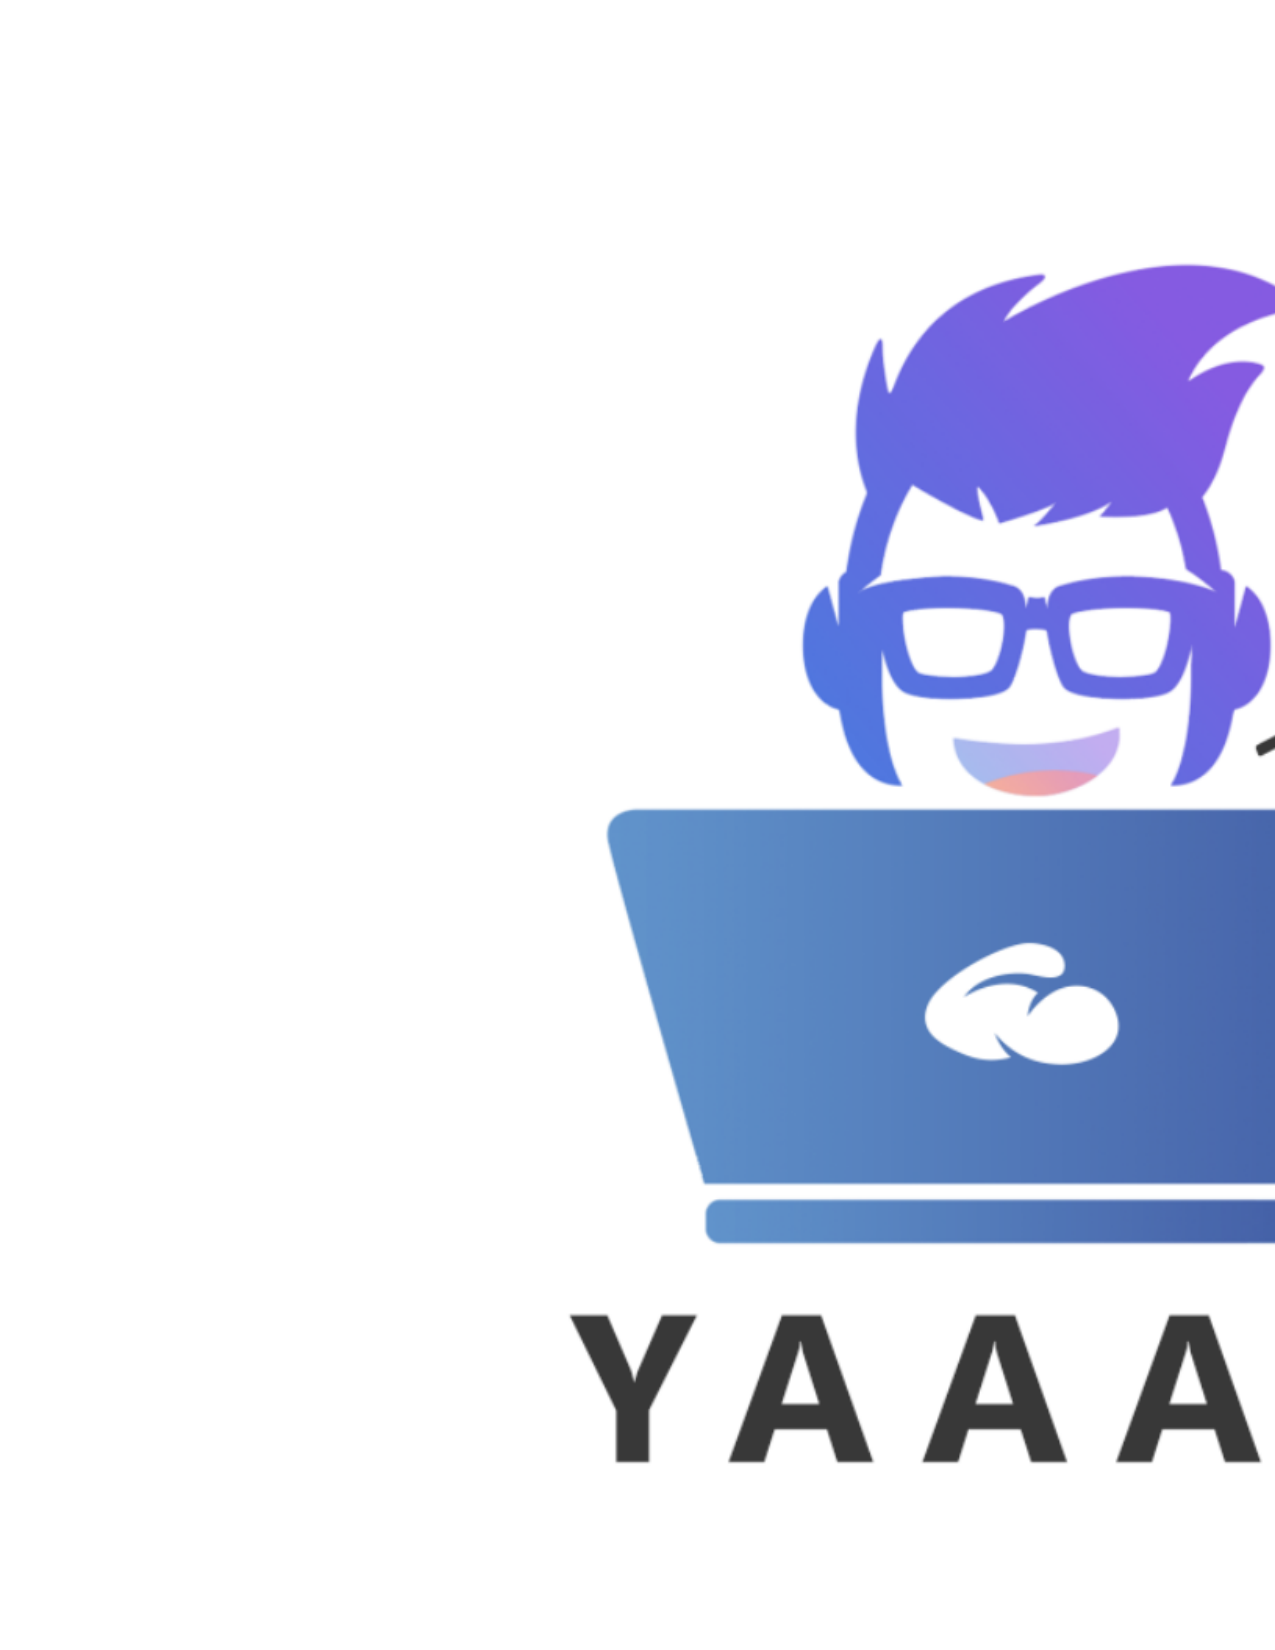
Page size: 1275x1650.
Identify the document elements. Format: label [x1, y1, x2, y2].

picture [150, 150, 1275, 1501]
